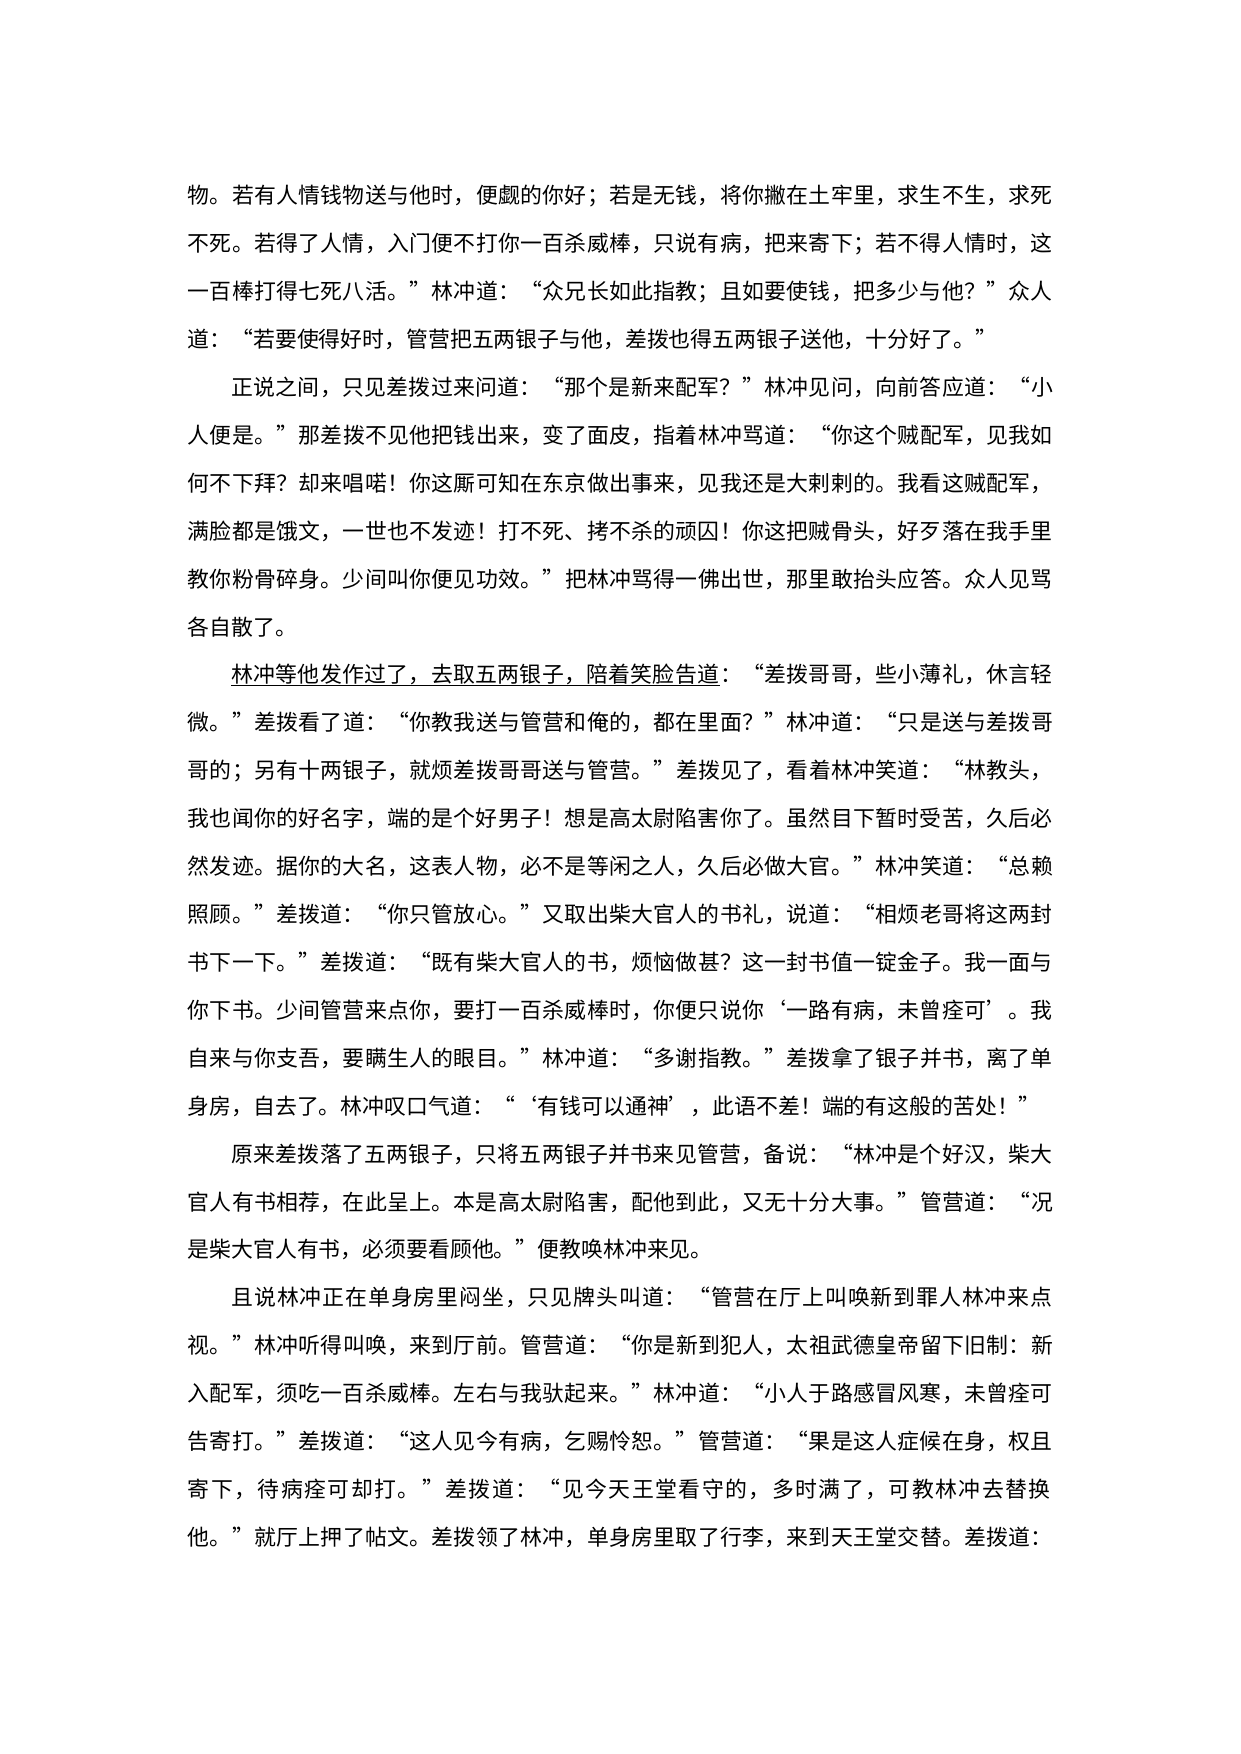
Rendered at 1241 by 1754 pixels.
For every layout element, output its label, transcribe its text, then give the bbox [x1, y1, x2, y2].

text 林冲等他发作过了，去取五两银子，陪着笑脸告道：“差拨哥哥，些小薄礼，休言轻微。”差拨看了道：“你教我送与管营和俺的，都在里面？”林冲道：“只是送与差拨哥哥的；另有十两银子，就烦差拨哥哥送与管营。”差拨见了，看着林冲笑道：“林教头，我也闻你的好名字，端的是个好男子！想是高太尉陷害你了。虽然目下暂时受苦，久后必然发迹。据你的大名，这表人物，必不是等闲之人，久后必做大官。”林冲笑道：“总赖照顾。”差拨道：“你只管放心。”又取出柴大官人的书礼，说道：“相烦老哥将这两封书下一下。”差拨道：“既有柴大官人的书，烦恼做甚？这一封书值一锭金子。我一面与你下书。少间管营来点你，要打一百杀威棒时，你便只说你‘一路有病，未曾痊可’。我自来与你支吾，要瞒生人的眼目。”林冲道：“多谢指教。”差拨拿了银子并书，离了单身房，自去了。林冲叹口气道：“‘有钱可以通神’，此语不差！端的有这般的苦处！” [187, 641, 1053, 1120]
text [187, 1264, 1053, 1552]
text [187, 162, 1053, 354]
text 正说之间，只见差拨过来问道：“那个是新来配军？”林冲见问，向前答应道：“小人便是。”那差拨不见他把钱出来，变了面皮，指着林冲骂道：“你这个贼配军，见我如何不下拜？却来唱喏！你这厮可知在东京做出事来，见我还是大剌剌的。我看这贼配军，满脸都是饿文，一世也不发迹！打不死、拷不杀的顽囚！你这把贼骨头，好歹落在我手里，教你粉骨碎身。少间叫你便见功效。”把林冲骂得一佛出世，那里敢抬头应答。众人见骂，各自散了。 [187, 354, 1053, 641]
text 原来差拨落了五两银子，只将五两银子并书来见管营，备说：“林冲是个好汉，柴大官人有书相荐，在此呈上。本是高太尉陷害，配他到此，又无十分大事。”管营道：“况是柴大官人有书，必须要看顾他。”便教唤林冲来见。 [187, 1120, 1053, 1264]
